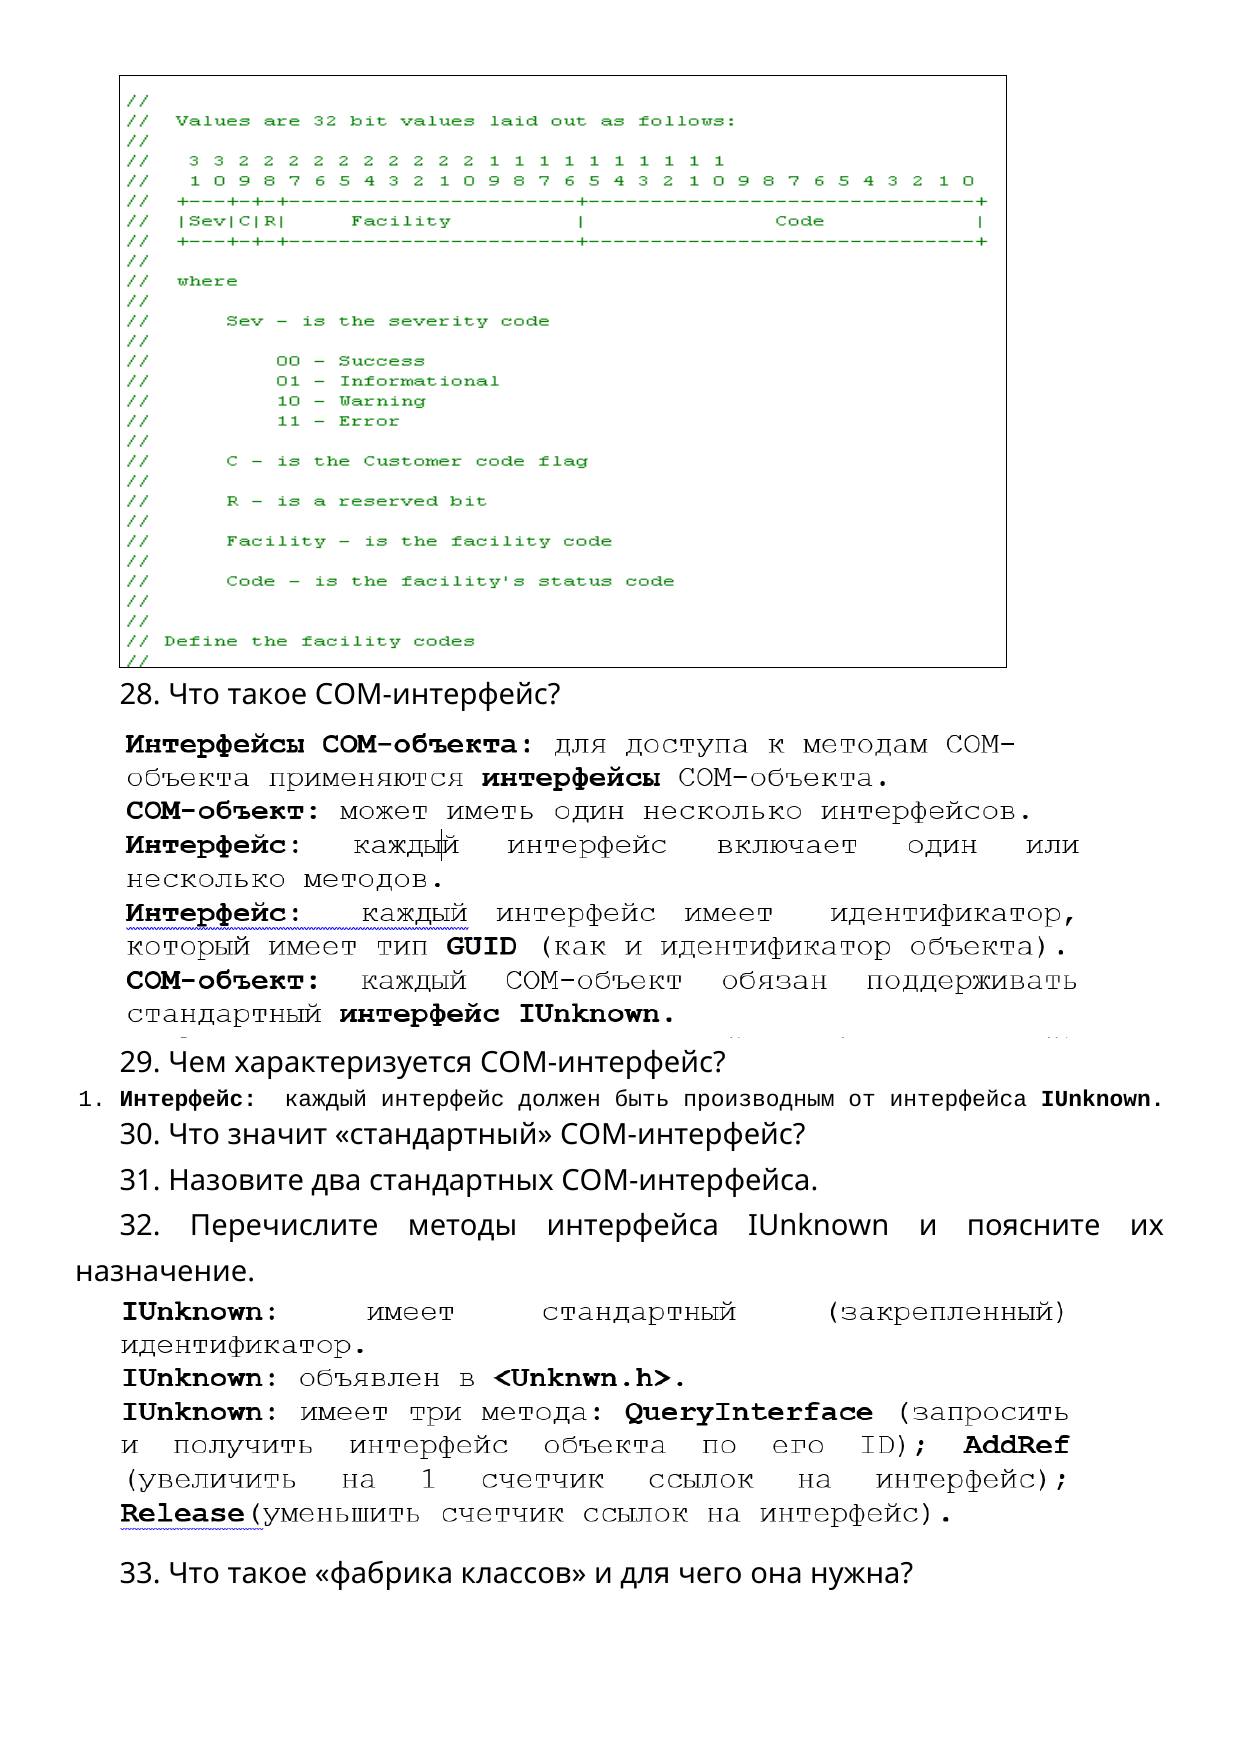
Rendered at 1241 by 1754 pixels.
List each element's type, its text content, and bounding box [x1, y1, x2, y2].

list 30. Что значит «стандартный» COM-интерфейс? [75, 1113, 1165, 1153]
list 32. Перечислите методы интерфейса IUnknown и поясните их назначение. [75, 1204, 1165, 1290]
list Интерфейс: каждый интерфейс должен быть производным от интерфейса IUnknown. [75, 1087, 1165, 1113]
list 31. Назовите два стандартных COM-интерфейса. [75, 1159, 1165, 1199]
list 28. Что такое COM-интерфейс? [75, 673, 1165, 713]
picture [119, 718, 1094, 1038]
picture [119, 1295, 1094, 1549]
picture [120, 76, 1006, 667]
list 29. Чем характеризуется COM-интерфейс? [75, 1042, 1165, 1081]
list 33. Что такое «фабрика классов» и для чего она нужна? [75, 1553, 1165, 1592]
